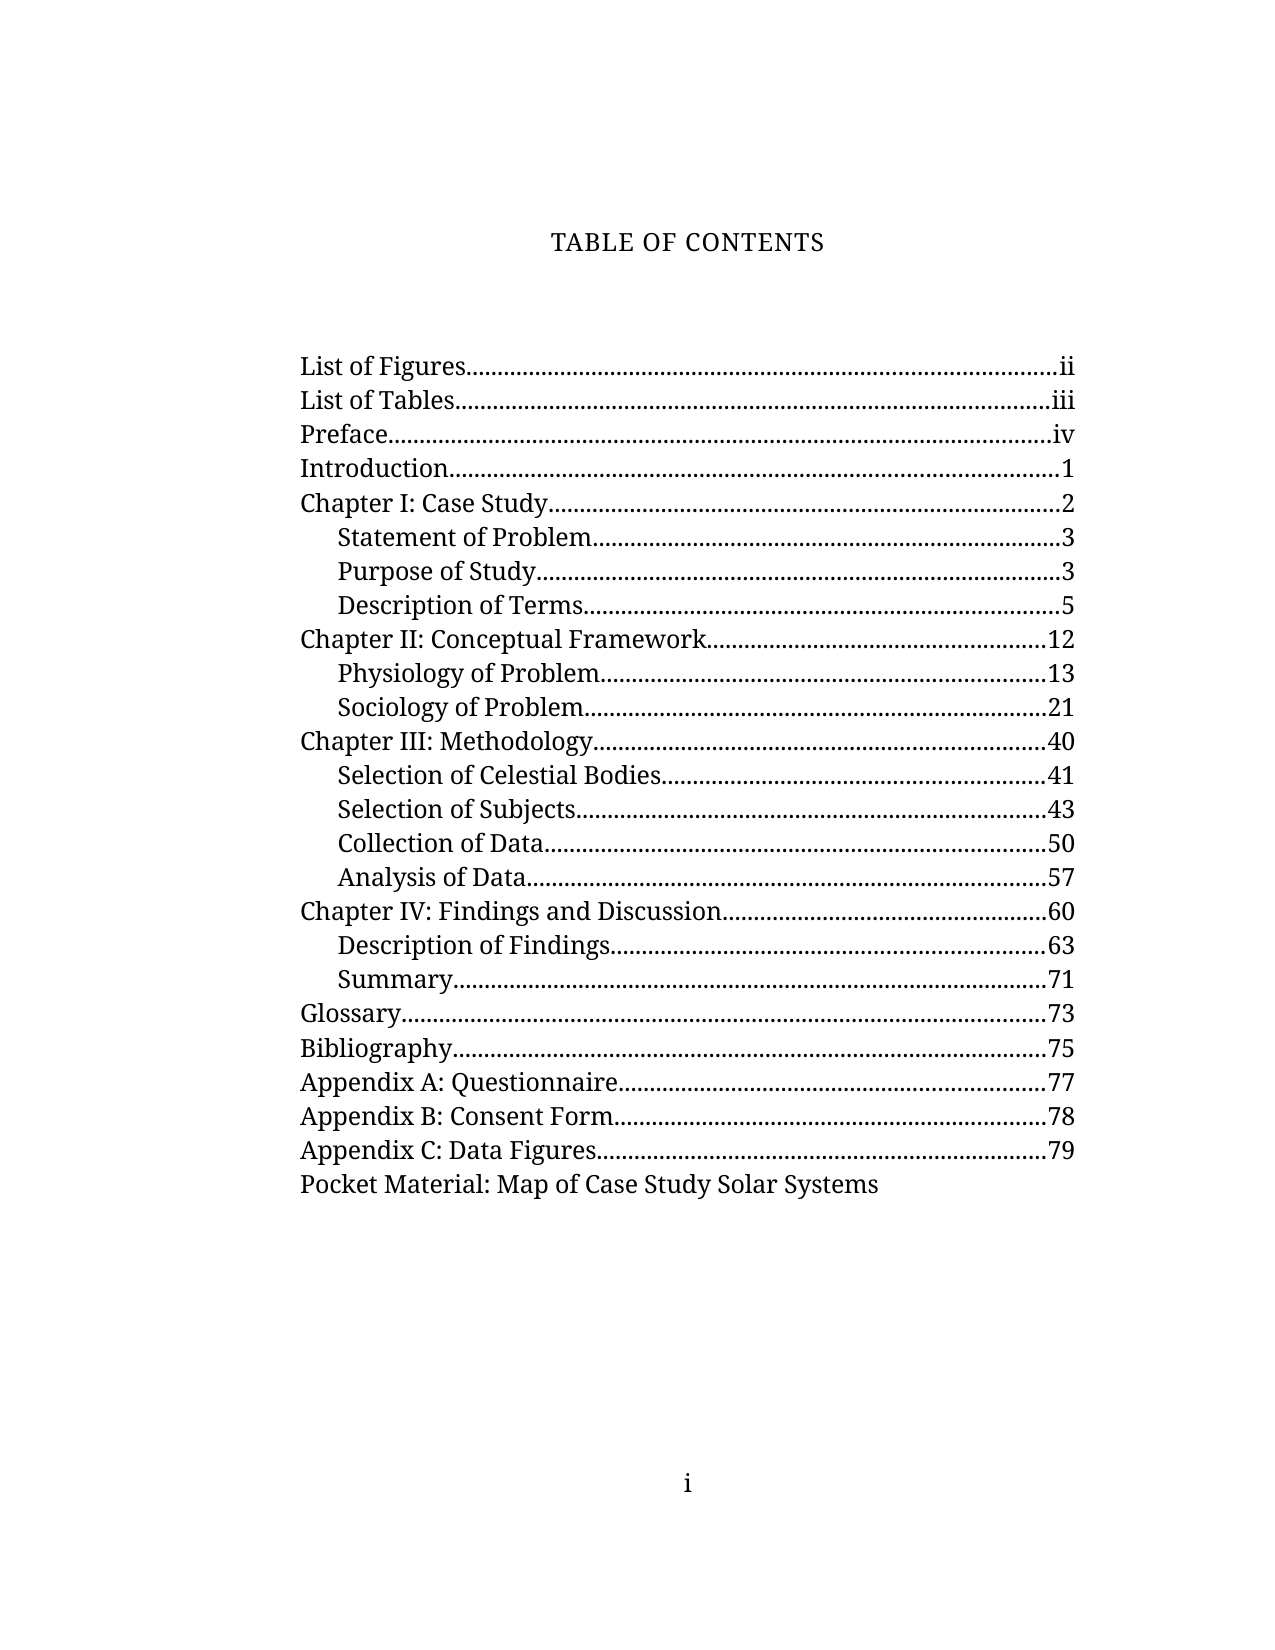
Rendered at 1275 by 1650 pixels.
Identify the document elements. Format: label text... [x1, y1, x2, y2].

text Pocket Material: Map of Case Study Solar Systems [300, 1166, 1075, 1201]
text Bibliography 75 [300, 1030, 1075, 1064]
text Glossary 73 [300, 996, 1075, 1030]
text Chapter III: Methodology 40 [300, 724, 1075, 758]
subtitle Table of Contents [300, 225, 1075, 259]
text Appendix B: Consent Form 78 [300, 1098, 1075, 1132]
text Appendix A: Questionnaire 77 [300, 1064, 1075, 1098]
text Appendix C: Data Figures 79 [300, 1132, 1075, 1166]
text Preface iv [300, 417, 1075, 451]
text Physiology of Problem 13 [337, 656, 1075, 689]
text Description of Terms 5 [337, 587, 1075, 621]
text Analysis of Data 57 [337, 860, 1075, 894]
text Purpose of Study 3 [337, 553, 1075, 587]
text Chapter I: Case Study 2 [300, 485, 1075, 519]
text Statement of Problem 3 [337, 519, 1075, 553]
text Introduction 1 [300, 451, 1075, 485]
text Chapter IV: Findings and Discussion 60 [300, 894, 1075, 928]
text Sociology of Problem 21 [337, 689, 1075, 724]
text List of Figures ii [300, 349, 1075, 383]
text Collection of Data 50 [337, 826, 1075, 860]
text Selection of Subjects 43 [337, 792, 1075, 826]
text List of Tables iii [300, 383, 1075, 417]
text Selection of Celestial Bodies 41 [337, 758, 1075, 792]
text Summary 71 [337, 962, 1075, 996]
text Chapter II: Conceptual Framework 12 [300, 621, 1075, 656]
text Description of Findings 63 [337, 928, 1075, 962]
